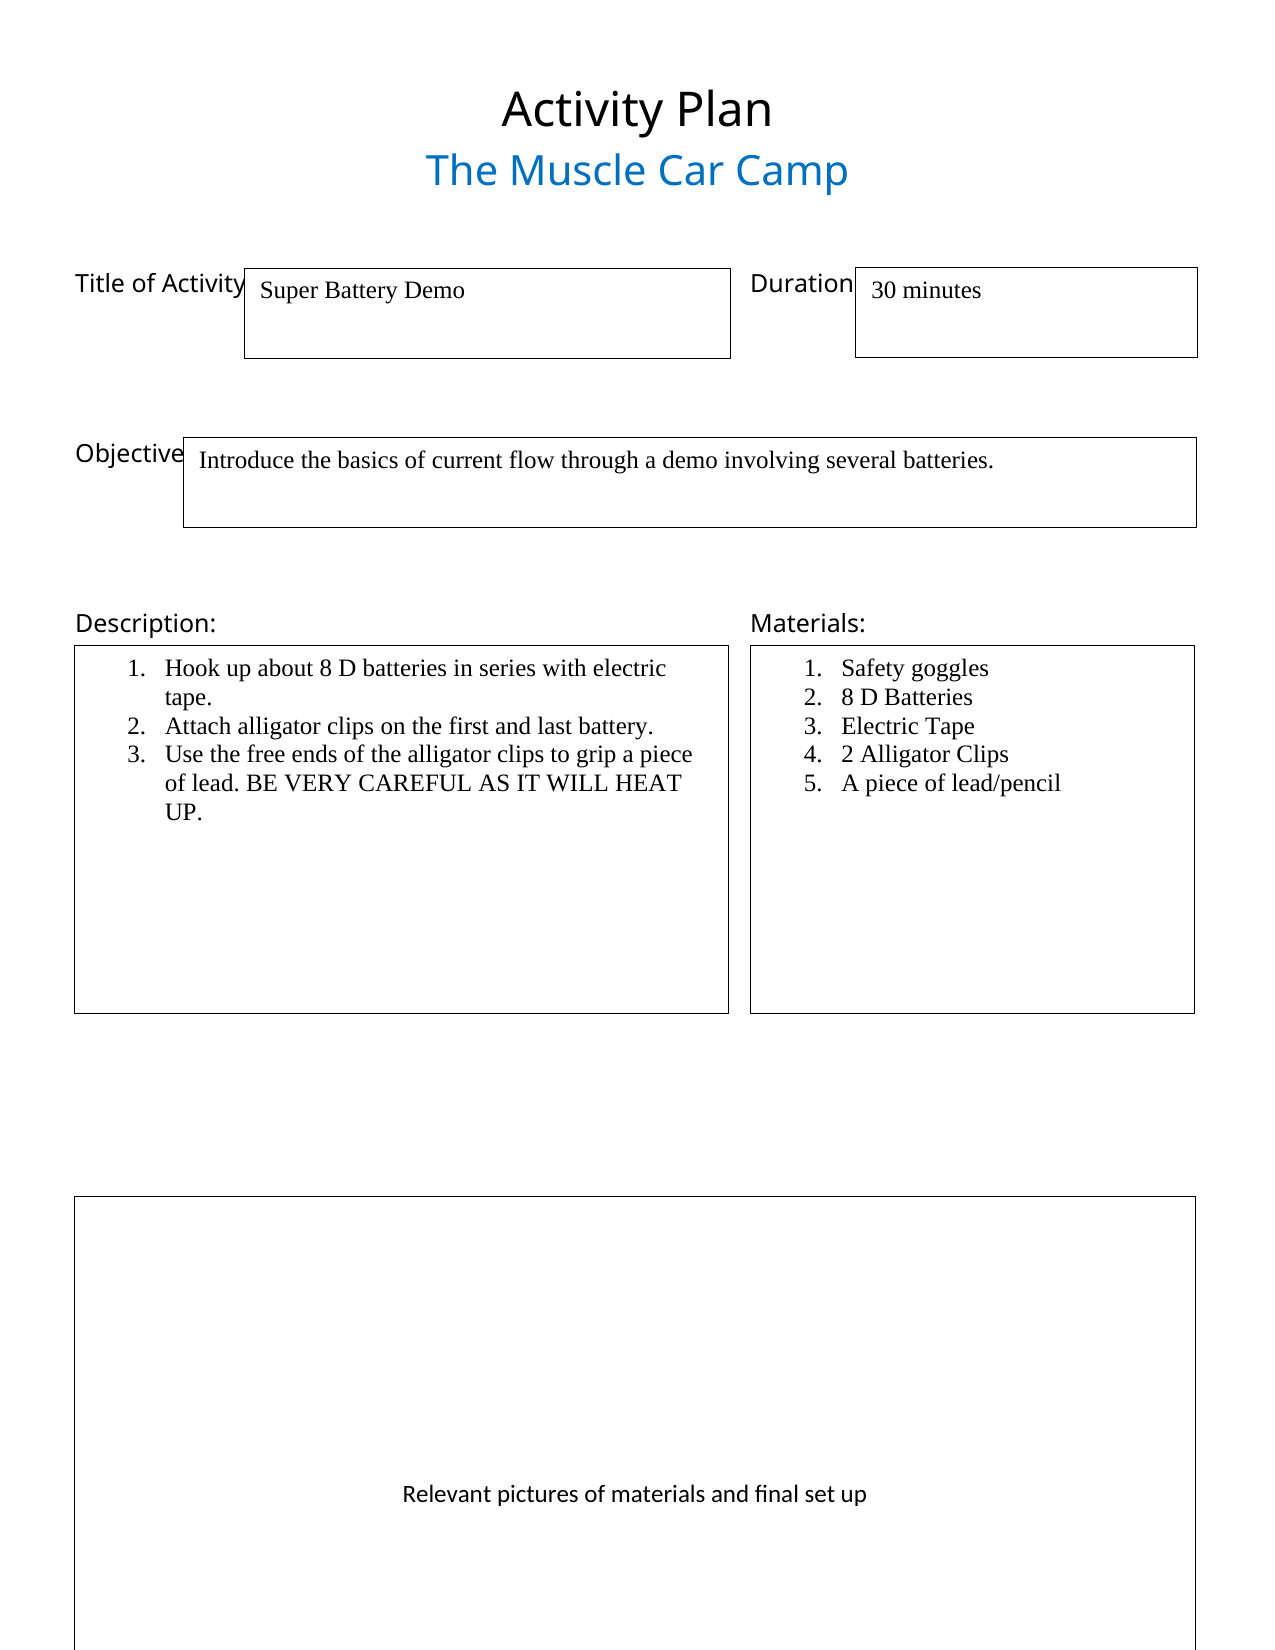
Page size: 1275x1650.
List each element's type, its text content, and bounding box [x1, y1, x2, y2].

text Description: Materials: [75, 606, 1200, 640]
text Activity Plan [75, 75, 1200, 140]
text Title of Activity: Duration: [75, 265, 1200, 299]
text Objective: [75, 436, 1200, 469]
text The Muscle Car Camp [75, 140, 1200, 197]
